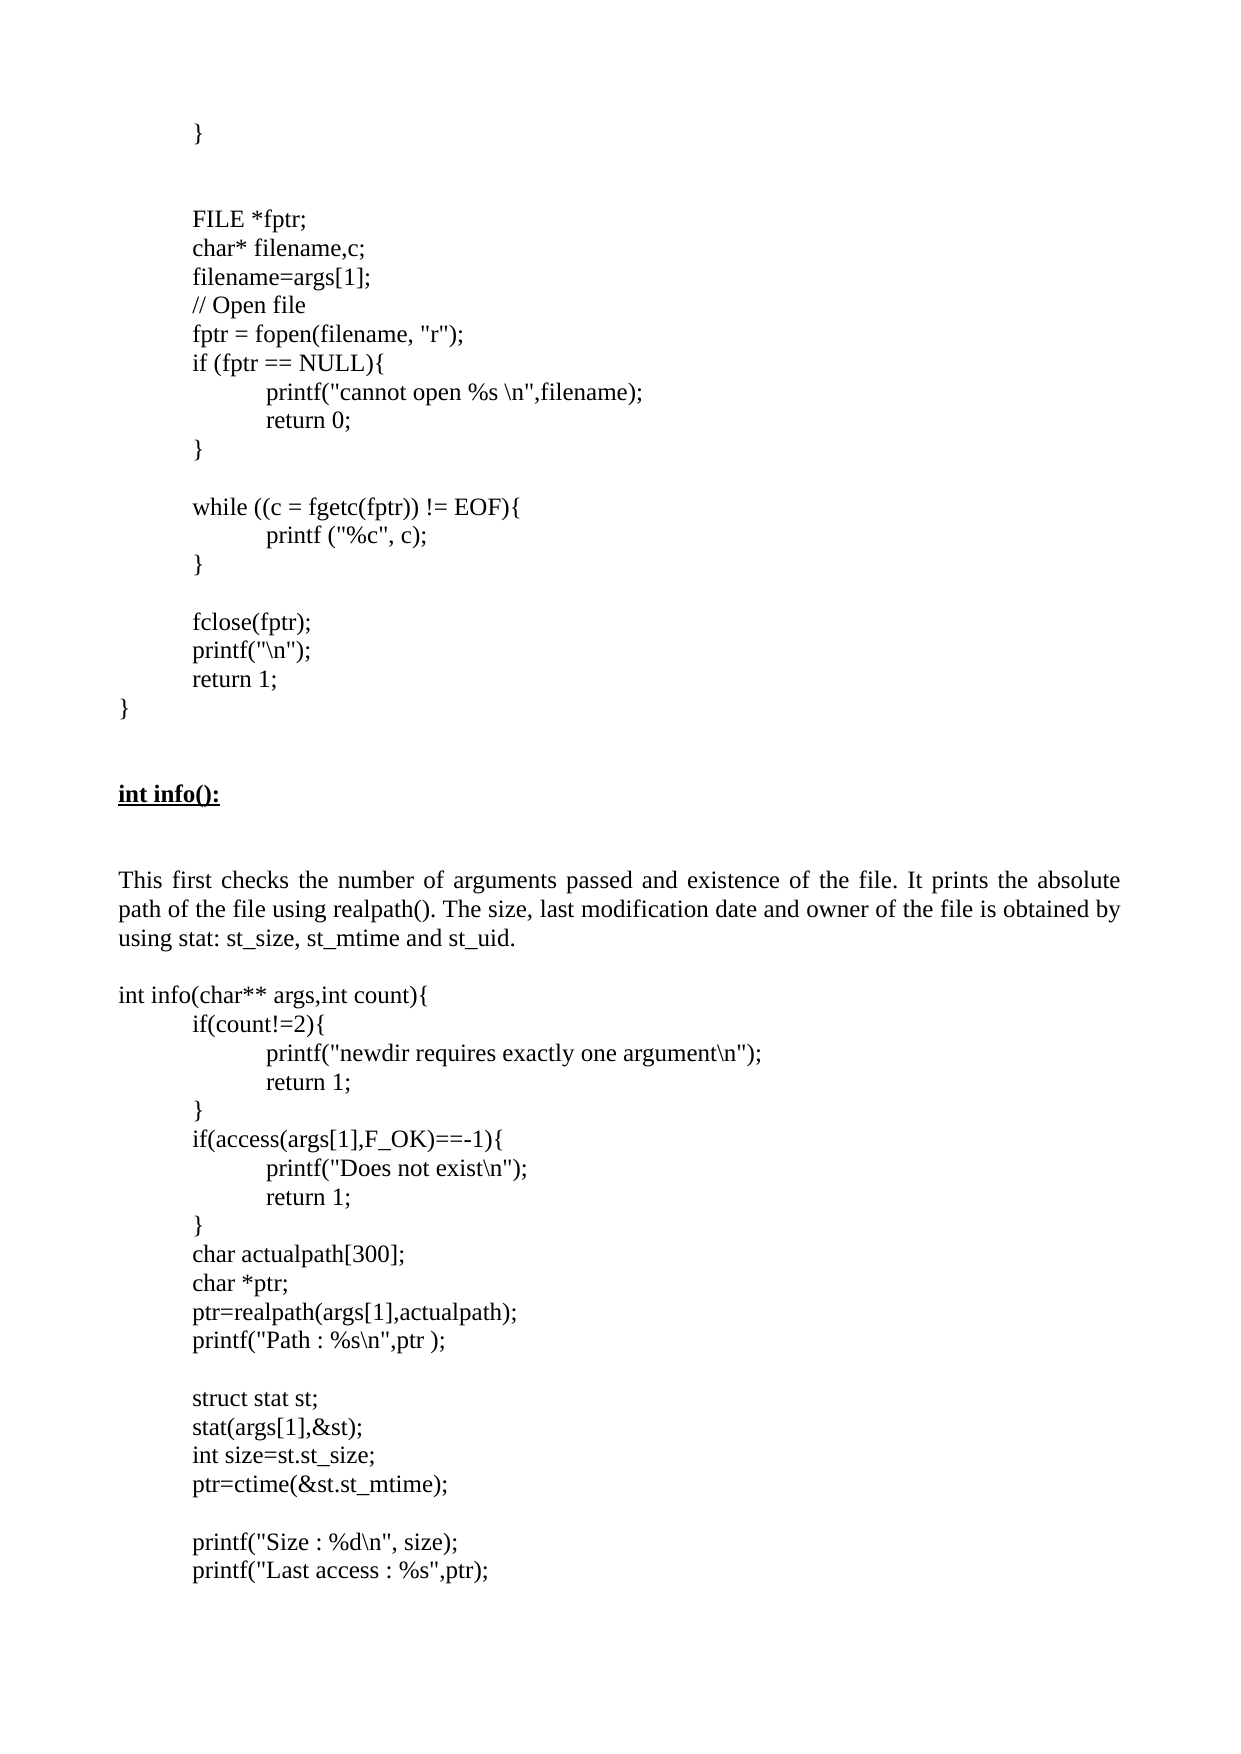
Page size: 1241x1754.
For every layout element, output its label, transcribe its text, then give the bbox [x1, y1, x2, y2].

text return 0; [118, 406, 1122, 434]
text printf ("%c", c); [118, 521, 1122, 549]
text int info(): [118, 779, 1122, 808]
text int size=st.st_size; [118, 1441, 1122, 1469]
text return 1; [118, 1182, 1122, 1211]
text if (fptr == NULL){ [118, 348, 1122, 377]
text } [118, 434, 1122, 463]
text if(access(args[1],F_OK)==-1){ [118, 1124, 1122, 1153]
text } [118, 118, 1122, 147]
text } [118, 693, 1122, 722]
text stat(args[1],&st); [118, 1412, 1122, 1441]
text } [118, 1096, 1122, 1124]
text This first checks the number of arguments passed and existence of the file. It prints the absolute path of the file using realpath(). The size, last modification date and owner of the file is obtained by using stat: st_size, st_mtime and st_uid. [118, 866, 1122, 952]
text return 1; [118, 664, 1122, 693]
text } [118, 549, 1122, 578]
text char actualpath[300]; [118, 1239, 1122, 1268]
text printf("Path : %s\n",ptr ); [118, 1326, 1122, 1354]
text fclose(fptr); [118, 607, 1122, 636]
text struct stat st; [118, 1383, 1122, 1412]
text return 1; [118, 1067, 1122, 1096]
text while ((c = fgetc(fptr)) != EOF){ [118, 492, 1122, 521]
text FILE *fptr; [118, 204, 1122, 233]
text if(count!=2){ [118, 1009, 1122, 1038]
text printf("cannot open %s \n",filename); [118, 377, 1122, 406]
text filename=args[1]; [118, 262, 1122, 291]
text } [118, 1211, 1122, 1239]
text printf("Last access : %s",ptr); [118, 1556, 1122, 1584]
text fptr = fopen(filename, "r"); [118, 319, 1122, 348]
text int info(char** args,int count){ [118, 981, 1122, 1009]
text char* filename,c; [118, 233, 1122, 262]
text printf("newdir requires exactly one argument\n"); [118, 1038, 1122, 1067]
text char *ptr; [118, 1268, 1122, 1297]
text // Open file [118, 291, 1122, 319]
text printf("\n"); [118, 636, 1122, 664]
text printf("Size : %d\n", size); [118, 1527, 1122, 1556]
text printf("Does not exist\n"); [118, 1153, 1122, 1182]
text ptr=ctime(&st.st_mtime); [118, 1469, 1122, 1498]
text ptr=realpath(args[1],actualpath); [118, 1297, 1122, 1326]
